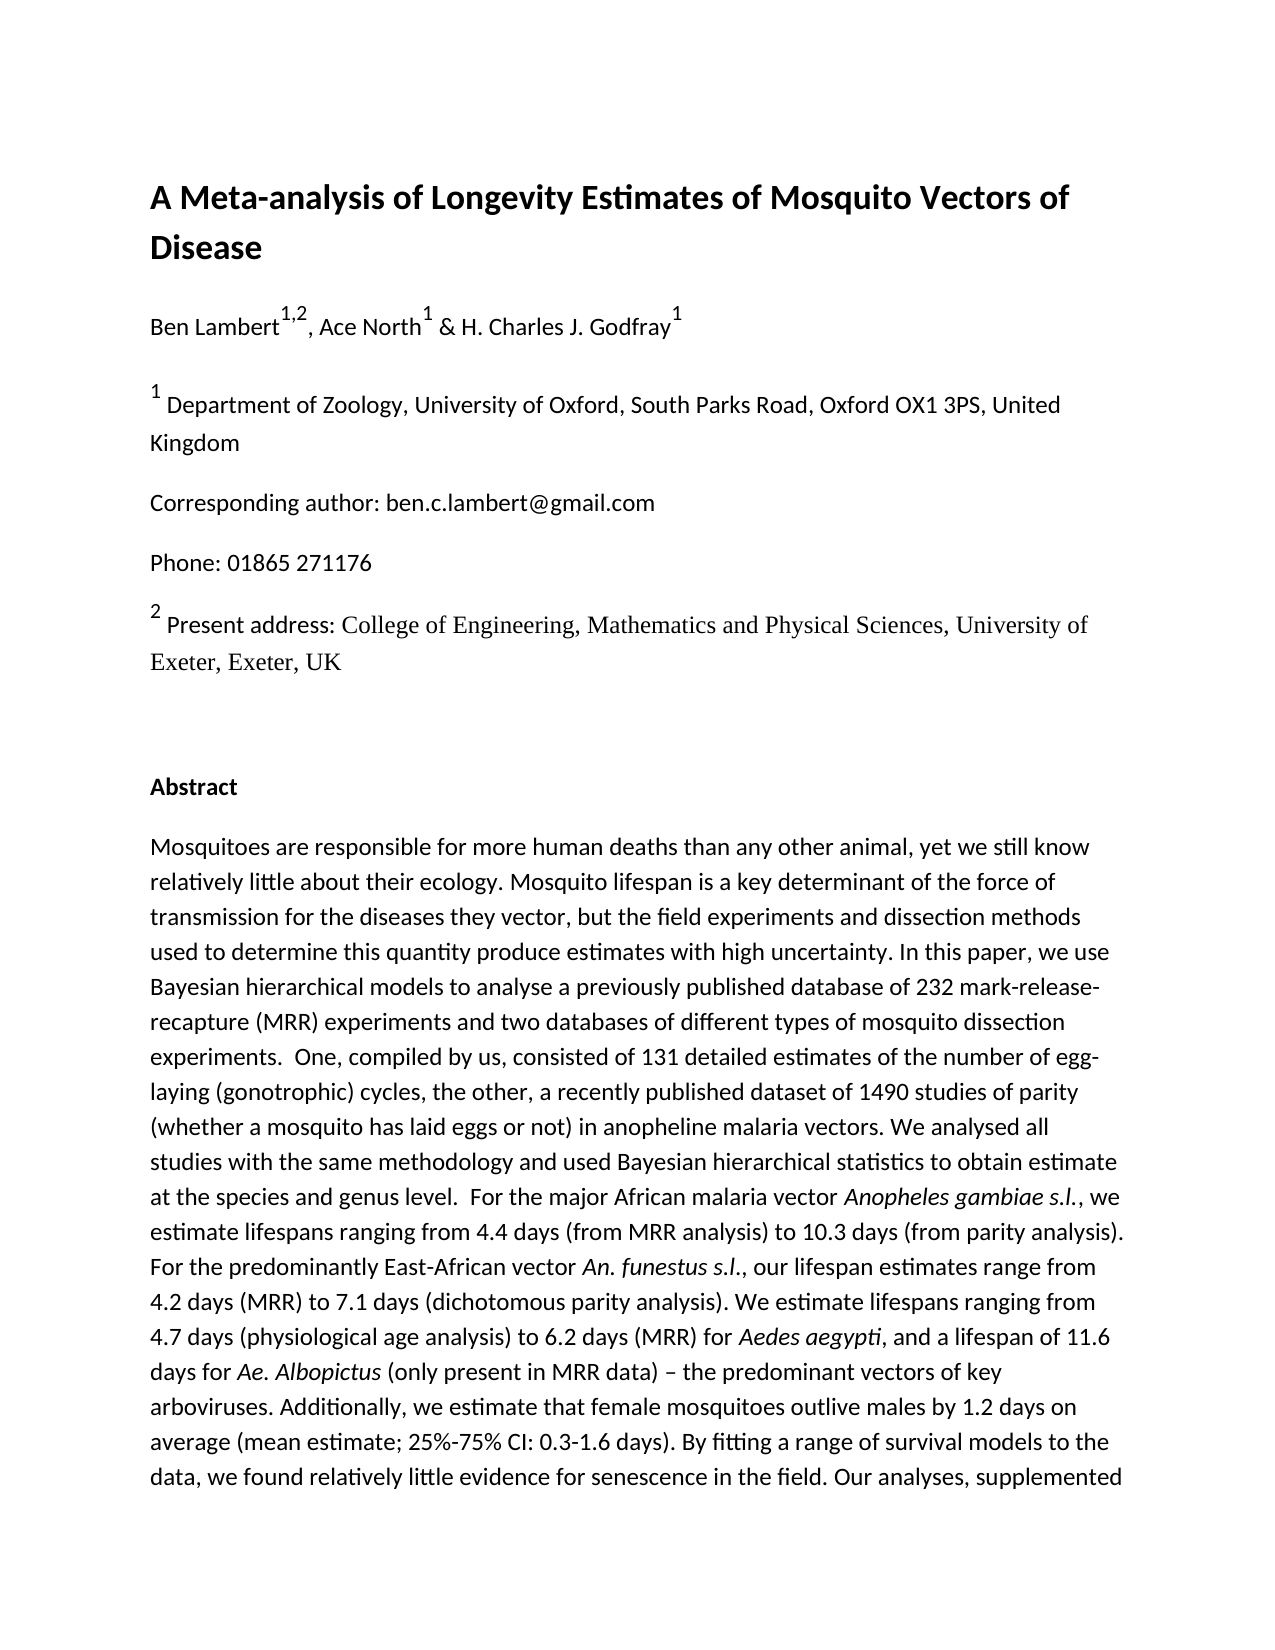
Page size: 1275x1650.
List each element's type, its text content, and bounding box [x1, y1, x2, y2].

text 2 Present address: College of Engineering, Mathematics and Physical Sciences, University of Exeter, Exeter, UK [150, 597, 1125, 676]
text Ben Lambert1,2, Ace North1 & H. Charles J. Godfray1 [150, 299, 1127, 345]
text Abstract [150, 771, 1127, 802]
text Corresponding author: ben.c.lambert@gmail.com [150, 487, 1127, 518]
text 1 Department of Zoology, University of Oxford, South Parks Road, Oxford OX1 3PS, United Kingdom [150, 377, 1127, 458]
text A Meta-analysis of Longevity Estimates of Mosquito Vectors of Disease [150, 175, 1127, 268]
text Phone: 01865 271176 [150, 547, 1127, 578]
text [150, 831, 1127, 1492]
